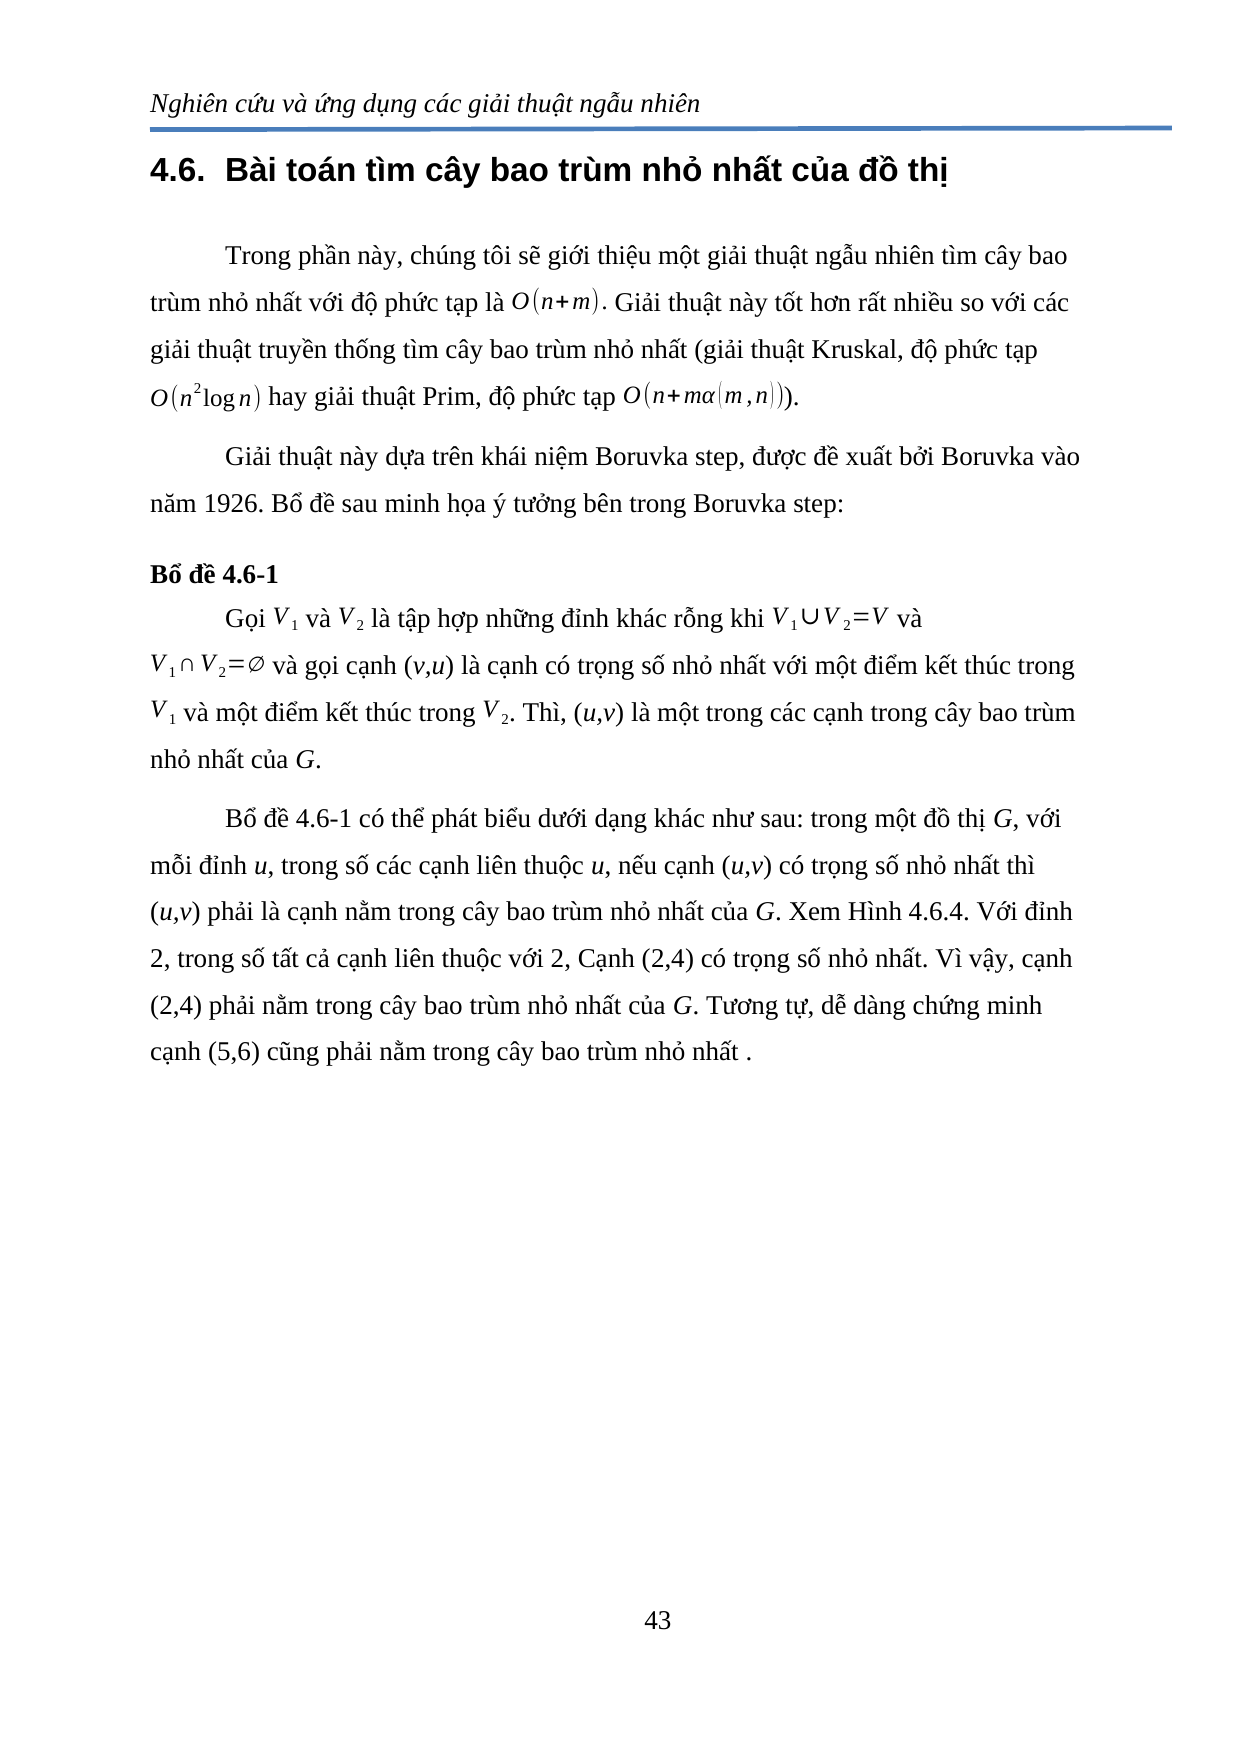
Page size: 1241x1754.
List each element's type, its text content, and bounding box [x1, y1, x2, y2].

text Bổ đề 4.6-1 [150, 559, 1090, 590]
text Gọi và là tập hợp những đỉnh khác rỗng khi và và gọi cạnh (v,u) là cạnh có trọng số nhỏ nhất với một điểm kết thúc trong và một điểm kết thúc trong . Thì, (u,v) là một trong các cạnh trong cây bao trùm nhỏ nhất của G. [150, 602, 1090, 774]
text Trong phần này, chúng tôi sẽ giới thiệu một giải thuật ngẫu nhiên tìm cây bao trùm nhỏ nhất với độ phức tạp là Giải thuật này tốt hơn rất nhiều so với các giải thuật truyền thống tìm cây bao trùm nhỏ nhất (giải thuật Kruskal, độ phức tạp hay giải thuật Prim, độ phức tạp ). [150, 239, 1090, 412]
subtitle Bài toán tìm cây bao trùm nhỏ nhất của đồ thị [150, 150, 1090, 188]
text Giải thuật này dựa trên khái niệm Boruvka step, được đề xuất bởi Boruvka vào năm 1926. Bổ đề sau minh họa ý tưởng bên trong Boruvka step: [150, 440, 1090, 518]
